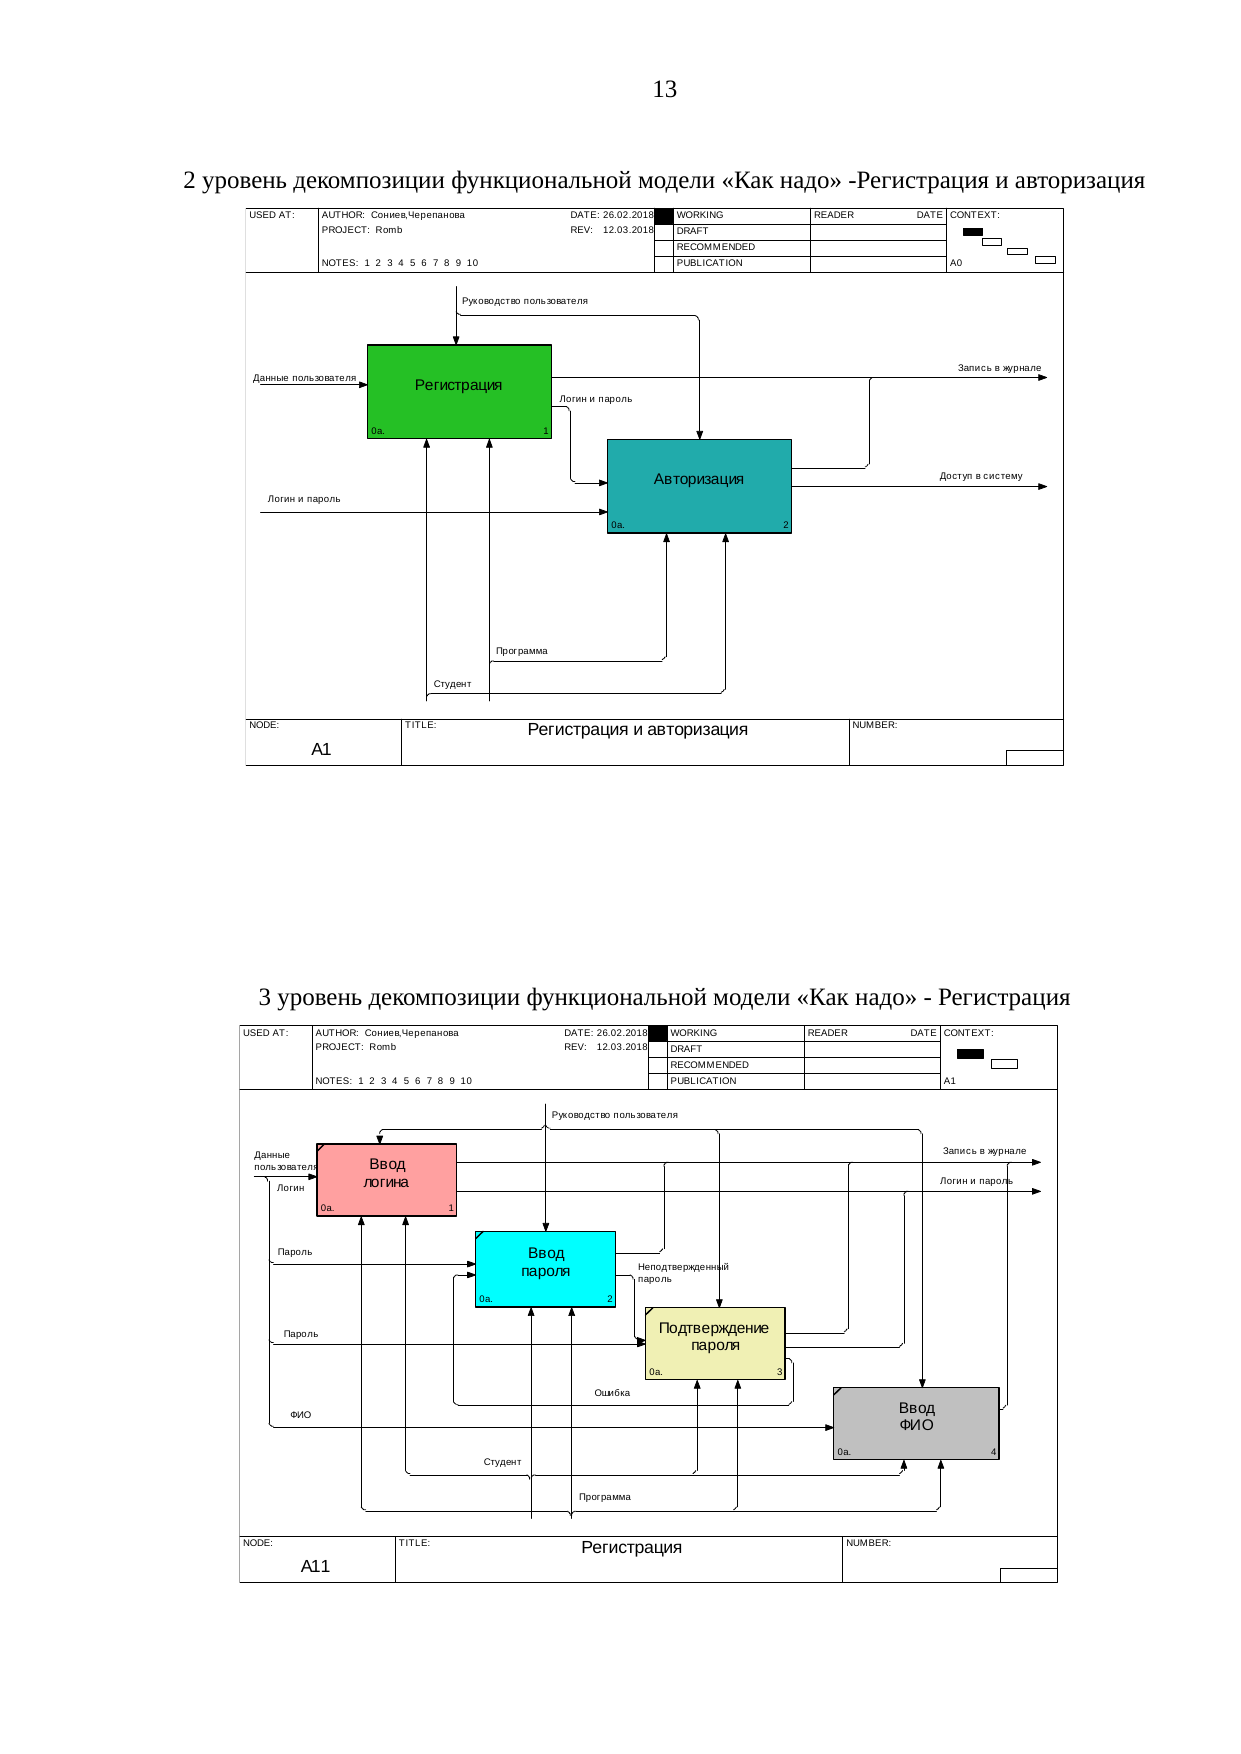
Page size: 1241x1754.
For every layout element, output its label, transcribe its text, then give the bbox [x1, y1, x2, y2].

text 3 уровень декомпозиции функциональной модели «Как надо» - Регистрация [177, 982, 1152, 1011]
text 2 уровень декомпозиции функциональной модели «Как надо» -Регистрация и авторизация [177, 165, 1152, 193]
